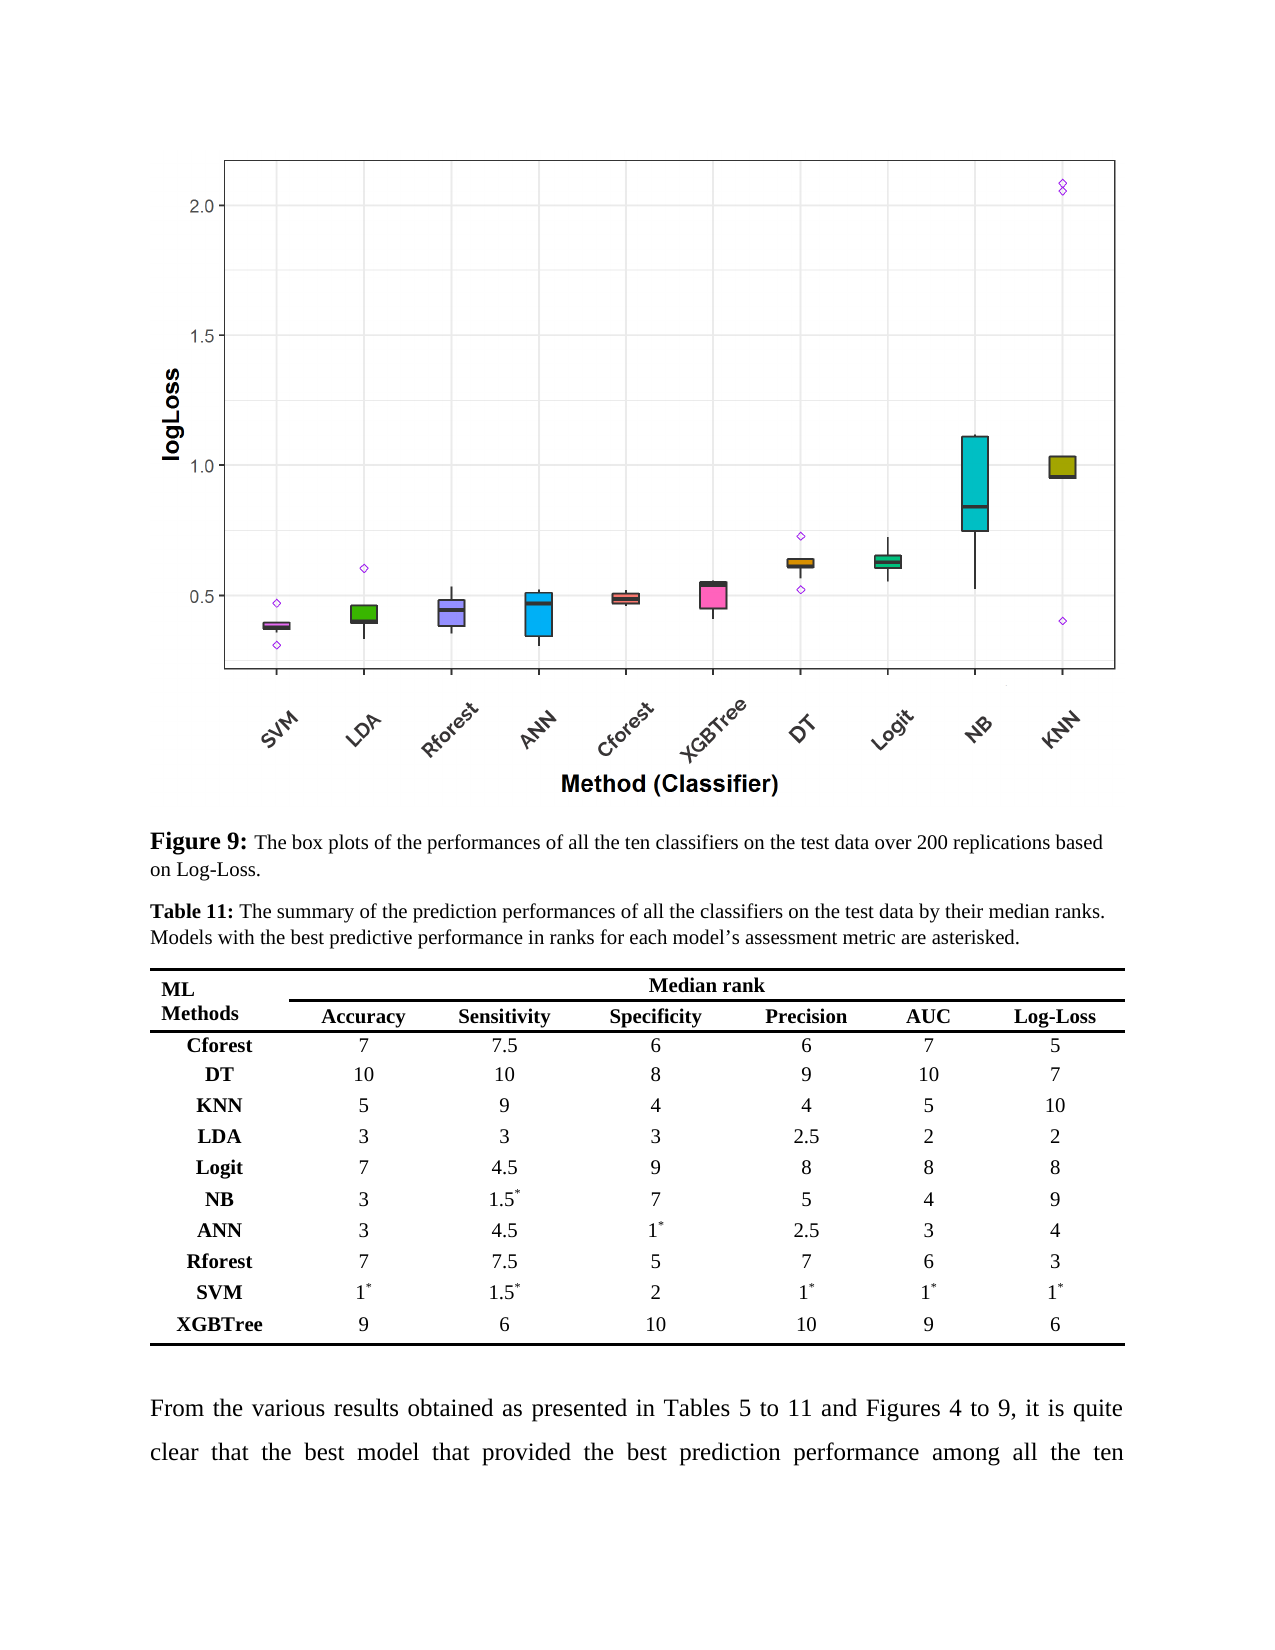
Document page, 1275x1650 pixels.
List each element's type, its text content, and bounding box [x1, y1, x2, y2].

table_cell 1* [872, 1280, 985, 1311]
table_cell Accuracy [289, 1002, 438, 1030]
table_cell 3 [289, 1218, 438, 1249]
table_cell 6 [985, 1311, 1125, 1343]
table_cell 2 [985, 1124, 1125, 1155]
table_cell 3 [289, 1124, 438, 1155]
table_cell Cforest [150, 1033, 289, 1061]
table_cell KNN [150, 1093, 289, 1124]
table_cell ANN [150, 1218, 289, 1249]
table_cell 5 [289, 1093, 438, 1124]
table_cell 5 [872, 1093, 985, 1124]
table_cell 3 [985, 1249, 1125, 1280]
table_cell 9 [438, 1093, 571, 1124]
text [150, 1393, 1125, 1465]
table_cell 9 [741, 1061, 872, 1093]
table_header Median rank [289, 971, 1125, 999]
table_cell 6 [741, 1033, 872, 1061]
table_cell 7 [872, 1033, 985, 1061]
table_cell 3 [571, 1124, 741, 1155]
table_cell 1.5* [438, 1280, 571, 1311]
table_cell 10 [741, 1311, 872, 1343]
table_cell 7 [571, 1186, 741, 1218]
text Figure 9: The box plots of the performances of all the ten classifiers on the test data over 200 replications based on Log-Loss. [150, 826, 1125, 881]
text Table 11: The summary of the prediction performances of all the classifiers on the test data by their median ranks. Models with the best predictive performance in ranks for each model’s assessment metric are asterisked. [150, 899, 1125, 949]
table_cell 6 [571, 1033, 741, 1061]
table_cell 2 [872, 1124, 985, 1155]
table_cell 4 [571, 1093, 741, 1124]
table_cell 3 [289, 1186, 438, 1218]
table_cell 8 [985, 1155, 1125, 1186]
picture [150, 150, 1125, 807]
table_cell 8 [741, 1155, 872, 1186]
table_cell Rforest [150, 1249, 289, 1280]
table_cell 5 [741, 1186, 872, 1218]
table_cell Specificity [571, 1002, 741, 1030]
table_cell 6 [872, 1249, 985, 1280]
table_cell DT [150, 1061, 289, 1093]
table_cell 10 [872, 1061, 985, 1093]
table_cell 10 [438, 1061, 571, 1093]
table_cell 1* [289, 1280, 438, 1311]
table_header ML Methods [150, 971, 289, 1030]
table_cell 1.5* [438, 1186, 571, 1218]
table_cell 8 [872, 1155, 985, 1186]
table_cell 5 [571, 1249, 741, 1280]
table_cell 10 [985, 1093, 1125, 1124]
table_cell 4 [741, 1093, 872, 1124]
table_cell 1* [985, 1280, 1125, 1311]
table_cell SVM [150, 1280, 289, 1311]
table_cell 4.5 [438, 1155, 571, 1186]
table_cell 9 [571, 1155, 741, 1186]
table_cell 7 [289, 1249, 438, 1280]
table_cell 7 [741, 1249, 872, 1280]
table_cell Sensitivity [438, 1002, 571, 1030]
table_cell 4 [872, 1186, 985, 1218]
table_cell 7.5 [438, 1249, 571, 1280]
table_cell 4 [985, 1218, 1125, 1249]
table_cell 6 [438, 1311, 571, 1343]
table_cell LDA [150, 1124, 289, 1155]
table_cell 1* [571, 1218, 741, 1249]
table_cell Log-Loss [985, 1002, 1125, 1030]
table_cell 3 [872, 1218, 985, 1249]
table_cell 1* [741, 1280, 872, 1311]
table_cell Precision [741, 1002, 872, 1030]
table_cell AUC [872, 1002, 985, 1030]
table_cell 4.5 [438, 1218, 571, 1249]
table_cell 7 [985, 1061, 1125, 1093]
table_cell 10 [289, 1061, 438, 1093]
table_cell 9 [985, 1186, 1125, 1218]
table_cell 2 [571, 1280, 741, 1311]
table_cell 2.5 [741, 1218, 872, 1249]
table_cell 7 [289, 1155, 438, 1186]
table_cell 5 [985, 1033, 1125, 1061]
table_cell XGBTree [150, 1311, 289, 1343]
table_cell 9 [289, 1311, 438, 1343]
table_cell Logit [150, 1155, 289, 1186]
table_cell 3 [438, 1124, 571, 1155]
table_cell 7.5 [438, 1033, 571, 1061]
table_cell 9 [872, 1311, 985, 1343]
table_cell 2.5 [741, 1124, 872, 1155]
table_cell 10 [571, 1311, 741, 1343]
table_cell 7 [289, 1033, 438, 1061]
table_cell 8 [571, 1061, 741, 1093]
table_cell NB [150, 1186, 289, 1218]
